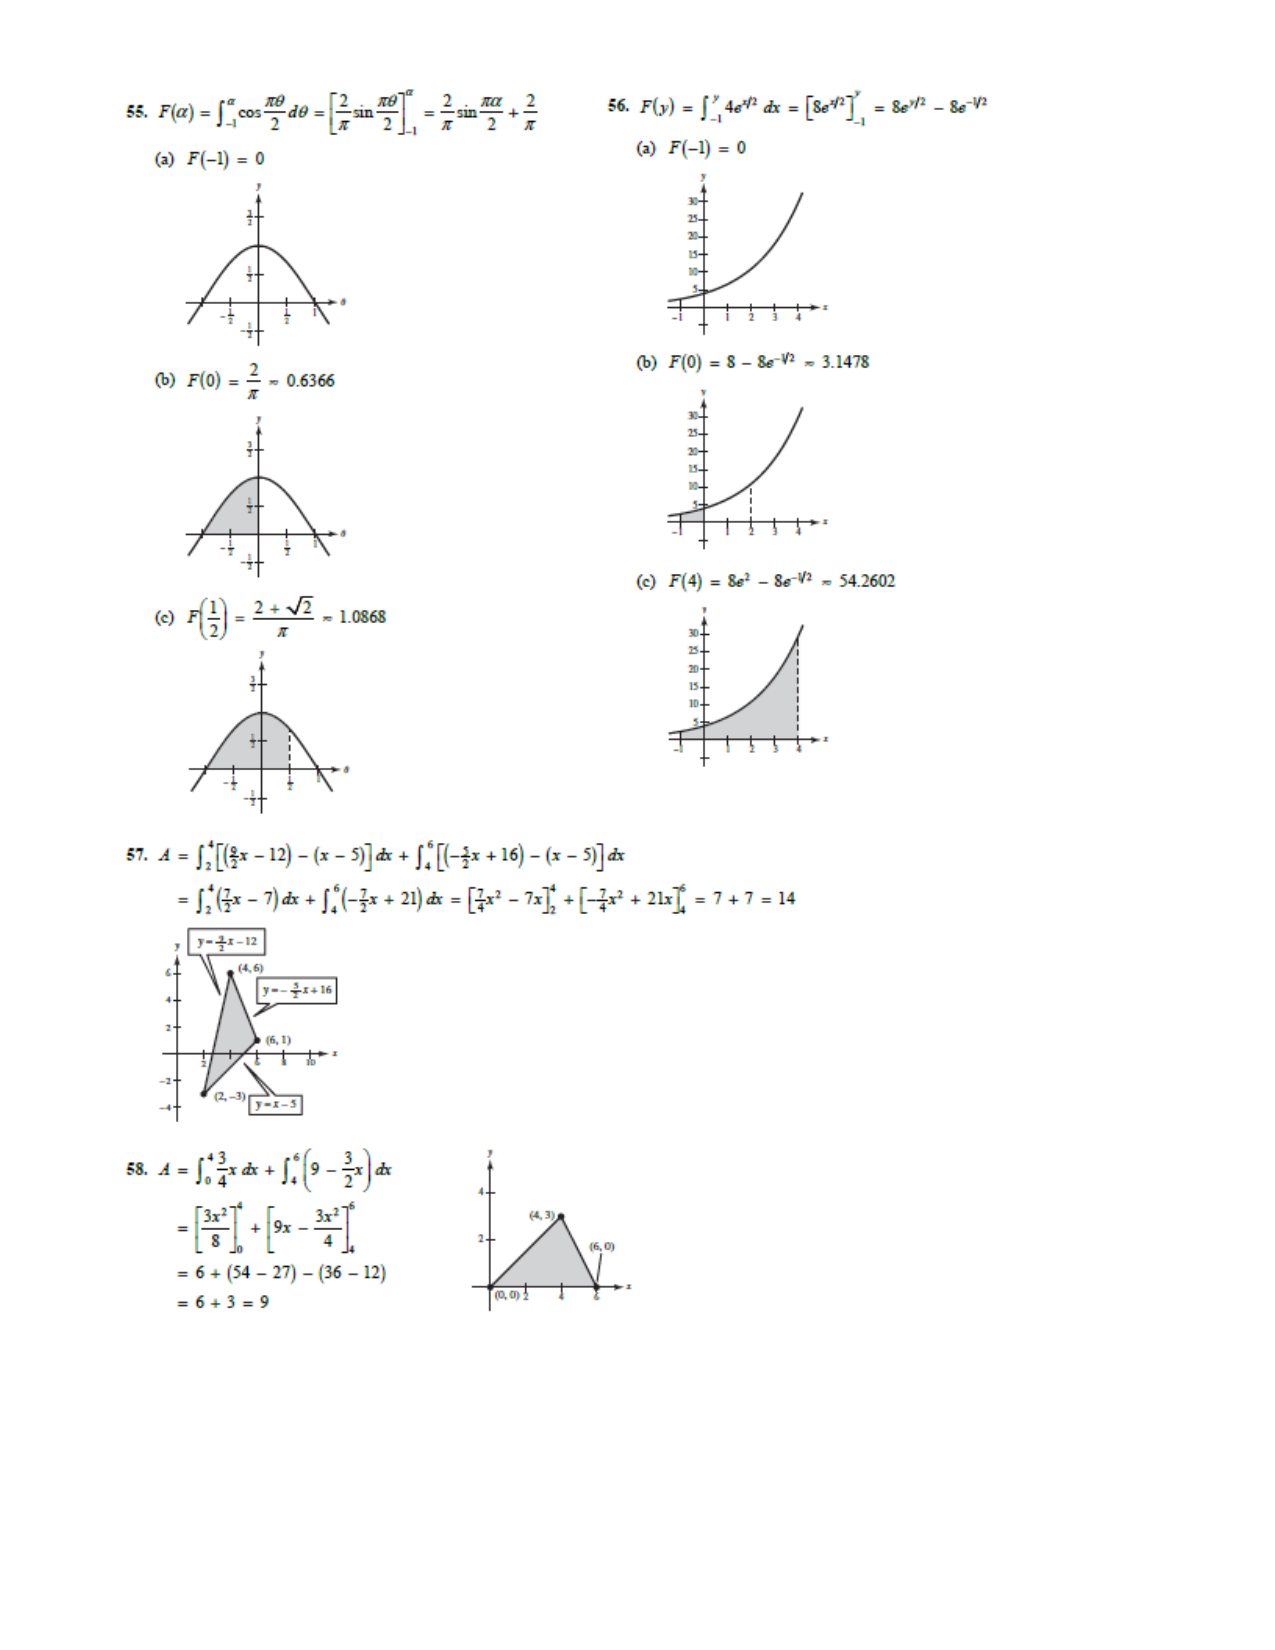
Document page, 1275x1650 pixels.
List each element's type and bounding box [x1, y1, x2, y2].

picture [75, 75, 1085, 1316]
